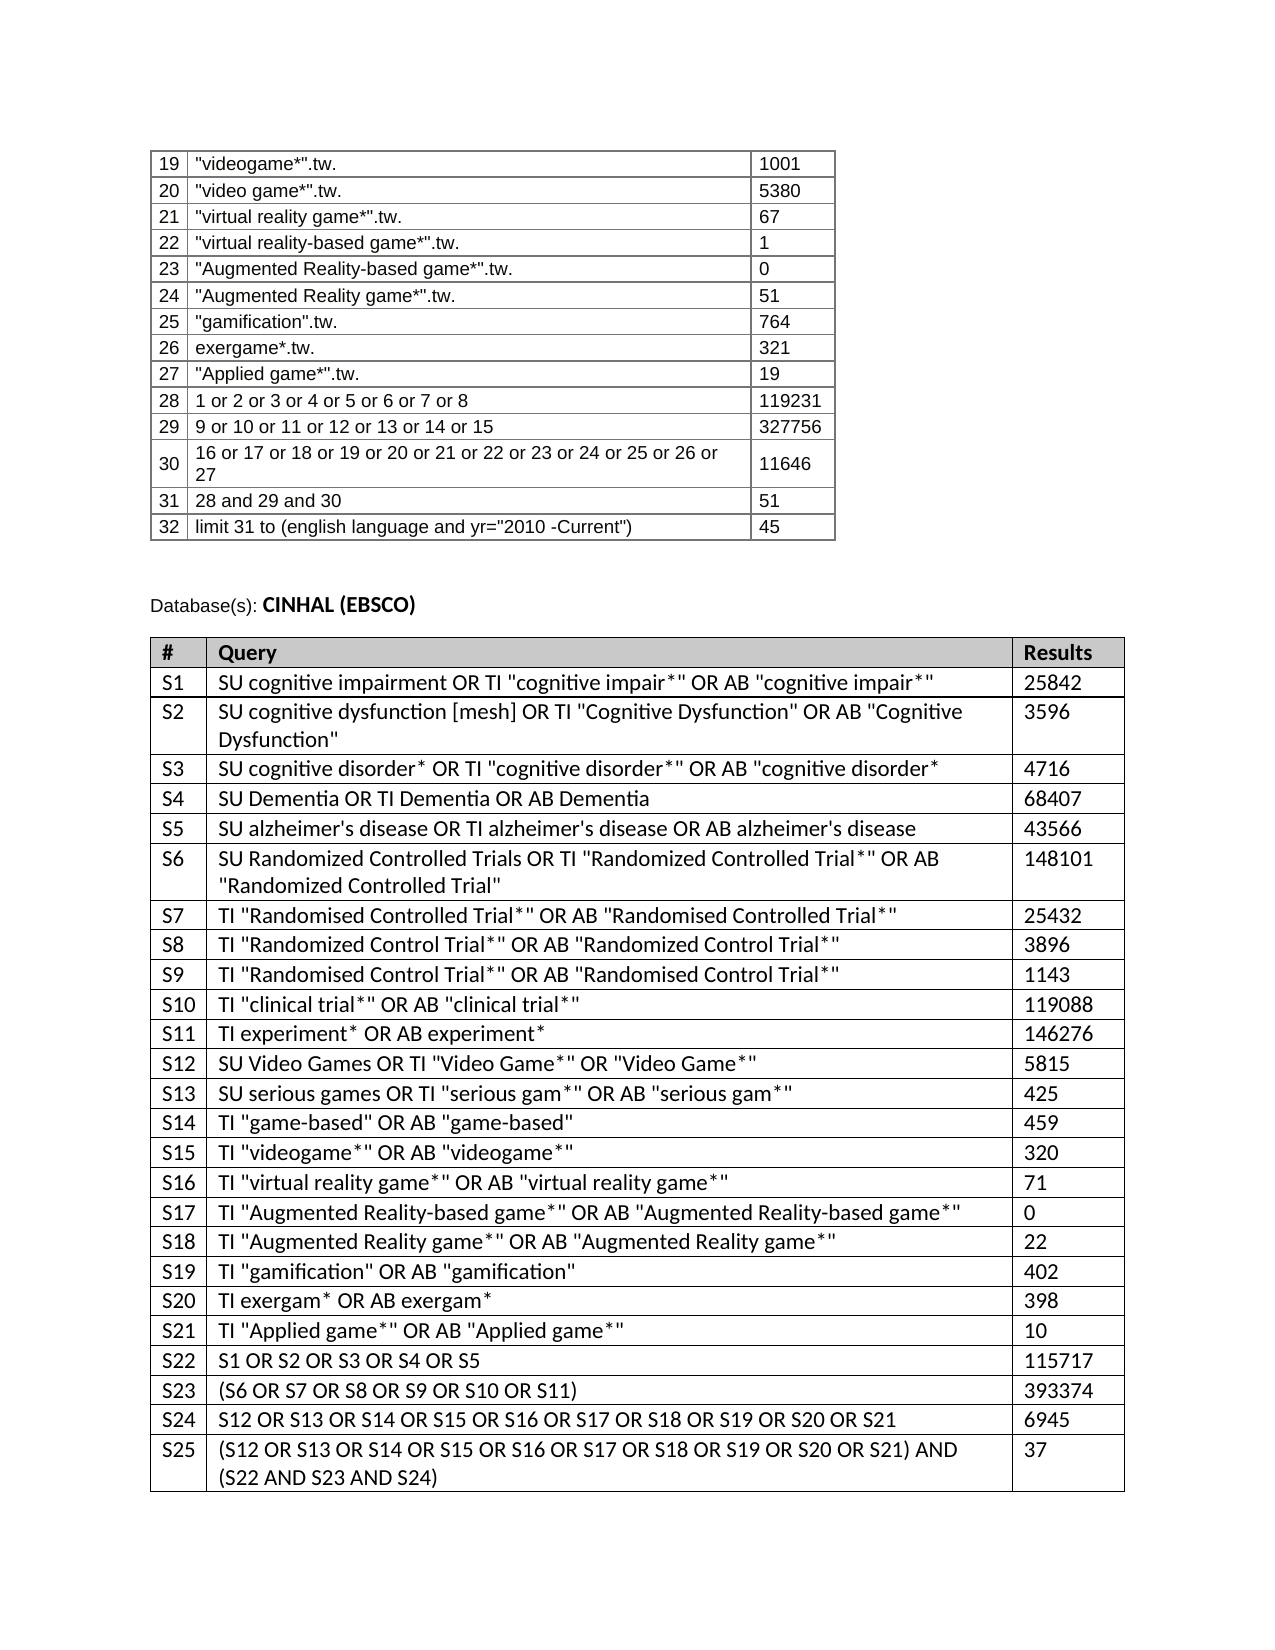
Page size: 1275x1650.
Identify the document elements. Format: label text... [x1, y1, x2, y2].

table_cell 22 [152, 230, 187, 255]
table_cell TI "Augmented Reality game*" OR AB "Augmented Reality game*" [207, 1227, 1012, 1256]
table_cell "video game*".tw. [188, 178, 750, 202]
table_cell SU Dementia OR TI Dementia OR AB Dementia [207, 784, 1012, 813]
table_cell S19 [151, 1257, 206, 1286]
table_cell 115717 [1013, 1346, 1124, 1375]
table_header Query [207, 638, 1012, 667]
table_cell 321 [752, 335, 834, 360]
table_cell S22 [151, 1346, 206, 1375]
table_cell 402 [1013, 1257, 1124, 1286]
table_cell 11646 [752, 440, 834, 487]
table_cell 10 [1013, 1316, 1124, 1345]
table_cell S25 [151, 1435, 206, 1491]
table_cell 393374 [1013, 1376, 1124, 1404]
table_cell S9 [151, 960, 206, 989]
table_cell 327756 [752, 414, 834, 439]
table_cell S23 [151, 1376, 206, 1404]
table_cell 32 [152, 515, 187, 539]
table_cell 119231 [752, 388, 834, 412]
table_cell 68407 [1013, 784, 1124, 813]
table_cell 146276 [1013, 1020, 1124, 1048]
table_header # [151, 638, 206, 667]
table_cell S24 [151, 1405, 206, 1434]
table_cell 30 [152, 440, 187, 487]
table_cell TI exergam* OR AB exergam* [207, 1287, 1012, 1315]
table_cell S1 [151, 668, 206, 696]
table_cell SU serious games OR TI "serious gam*" OR AB "serious gam*" [207, 1079, 1012, 1107]
table_cell 51 [752, 283, 834, 307]
table_cell 1 or 2 or 3 or 4 or 5 or 6 or 7 or 8 [188, 388, 750, 412]
table_cell SU cognitive dysfunction [mesh] OR TI "Cognitive Dysfunction" OR AB "Cognitive Dysfunction" [207, 698, 1012, 753]
table_cell SU cognitive disorder* OR TI "cognitive disorder*" OR AB "cognitive disorder* [207, 755, 1012, 783]
table_cell 21 [152, 204, 187, 229]
table_cell 9 or 10 or 11 or 12 or 13 or 14 or 15 [188, 414, 750, 439]
table_cell 425 [1013, 1079, 1124, 1107]
table_cell 29 [152, 414, 187, 439]
table_cell 1143 [1013, 960, 1124, 989]
table_cell "gamification".tw. [188, 309, 750, 334]
table_cell 27 [152, 362, 187, 386]
table_cell 31 [152, 488, 187, 513]
table_cell TI "Augmented Reality-based game*" OR AB "Augmented Reality-based game*" [207, 1198, 1012, 1226]
table_cell S13 [151, 1079, 206, 1107]
table_cell "Augmented Reality-based game*".tw. [188, 257, 750, 281]
table_cell S15 [151, 1138, 206, 1167]
table_cell 51 [752, 488, 834, 513]
table_header Results [1013, 638, 1124, 667]
table_cell SU Randomized Controlled Trials OR TI "Randomized Controlled Trial*" OR AB "Randomized Controlled Trial" [207, 844, 1012, 900]
table_cell S17 [151, 1198, 206, 1226]
table_cell "virtual reality-based game*".tw. [188, 230, 750, 255]
table_cell S4 [151, 784, 206, 813]
table_cell TI "Applied game*" OR AB "Applied game*" [207, 1316, 1012, 1345]
table_cell TI "Randomised Control Trial*" OR AB "Randomised Control Trial*" [207, 960, 1012, 989]
table_cell 45 [752, 515, 834, 539]
table_cell S12 [151, 1049, 206, 1078]
table_cell S6 [151, 844, 206, 900]
table_cell S10 [151, 990, 206, 1018]
table_cell 37 [1013, 1435, 1124, 1491]
table_cell 25432 [1013, 901, 1124, 929]
table_cell 19 [152, 152, 187, 176]
table_cell 16 or 17 or 18 or 19 or 20 or 21 or 22 or 23 or 24 or 25 or 26 or 27 [188, 440, 750, 487]
table_cell 398 [1013, 1287, 1124, 1315]
table_cell TI "gamification" OR AB "gamification" [207, 1257, 1012, 1286]
table_cell TI "videogame*" OR AB "videogame*" [207, 1138, 1012, 1167]
table_cell 0 [1013, 1198, 1124, 1226]
table_cell S1 OR S2 OR S3 OR S4 OR S5 [207, 1346, 1012, 1375]
table_cell "virtual reality game*".tw. [188, 204, 750, 229]
table_cell 148101 [1013, 844, 1124, 900]
table_cell 25842 [1013, 668, 1124, 696]
table_cell S11 [151, 1020, 206, 1048]
table_cell TI "Randomized Control Trial*" OR AB "Randomized Control Trial*" [207, 930, 1012, 959]
table_cell 320 [1013, 1138, 1124, 1167]
table_cell 25 [152, 309, 187, 334]
table_cell TI "game-based" OR AB "game-based" [207, 1109, 1012, 1137]
table_cell (S6 OR S7 OR S8 OR S9 OR S10 OR S11) [207, 1376, 1012, 1404]
table_cell 28 [152, 388, 187, 412]
table_cell 3896 [1013, 930, 1124, 959]
table_cell TI "virtual reality game*" OR AB "virtual reality game*" [207, 1168, 1012, 1197]
table_cell (S12 OR S13 OR S14 OR S15 OR S16 OR S17 OR S18 OR S19 OR S20 OR S21) AND (S22 AND S23 AND S24) [207, 1435, 1012, 1491]
table_cell 5815 [1013, 1049, 1124, 1078]
table_cell 5380 [752, 178, 834, 202]
table_cell "Augmented Reality game*".tw. [188, 283, 750, 307]
table_cell 23 [152, 257, 187, 281]
table_cell 43566 [1013, 814, 1124, 843]
table_cell 6945 [1013, 1405, 1124, 1434]
text Database(s): CINHAL (EBSCO) [150, 590, 1125, 618]
table_cell S21 [151, 1316, 206, 1345]
table_cell exergame*.tw. [188, 335, 750, 360]
table_cell 28 and 29 and 30 [188, 488, 750, 513]
table_cell S12 OR S13 OR S14 OR S15 OR S16 OR S17 OR S18 OR S19 OR S20 OR S21 [207, 1405, 1012, 1434]
table_cell TI experiment* OR AB experiment* [207, 1020, 1012, 1048]
table_cell S14 [151, 1109, 206, 1137]
table_cell S20 [151, 1287, 206, 1315]
table_cell S3 [151, 755, 206, 783]
table_cell 20 [152, 178, 187, 202]
table_cell 26 [152, 335, 187, 360]
table_cell 19 [752, 362, 834, 386]
table_cell 0 [752, 257, 834, 281]
table_cell SU Video Games OR TI "Video Game*" OR "Video Game*" [207, 1049, 1012, 1078]
table_cell 1 [752, 230, 834, 255]
table_cell 22 [1013, 1227, 1124, 1256]
table_cell 764 [752, 309, 834, 334]
table_cell "Applied game*".tw. [188, 362, 750, 386]
table_cell TI "clinical trial*" OR AB "clinical trial*" [207, 990, 1012, 1018]
table_cell TI "Randomised Controlled Trial*" OR AB "Randomised Controlled Trial*" [207, 901, 1012, 929]
table_cell "videogame*".tw. [188, 152, 750, 176]
table_cell 4716 [1013, 755, 1124, 783]
table_cell S18 [151, 1227, 206, 1256]
table_cell S5 [151, 814, 206, 843]
table_cell S8 [151, 930, 206, 959]
table_cell 24 [152, 283, 187, 307]
table_cell 3596 [1013, 698, 1124, 753]
table_cell SU cognitive impairment OR TI "cognitive impair*" OR AB "cognitive impair*" [207, 668, 1012, 696]
table_cell S16 [151, 1168, 206, 1197]
table_cell SU alzheimer's disease OR TI alzheimer's disease OR AB alzheimer's disease [207, 814, 1012, 843]
table_cell 1001 [752, 152, 834, 176]
table_cell 119088 [1013, 990, 1124, 1018]
table_cell 459 [1013, 1109, 1124, 1137]
table_cell 71 [1013, 1168, 1124, 1197]
table_cell 67 [752, 204, 834, 229]
table_cell S2 [151, 698, 206, 753]
table_cell S7 [151, 901, 206, 929]
table_cell limit 31 to (english language and yr="2010 -Current") [188, 515, 750, 539]
